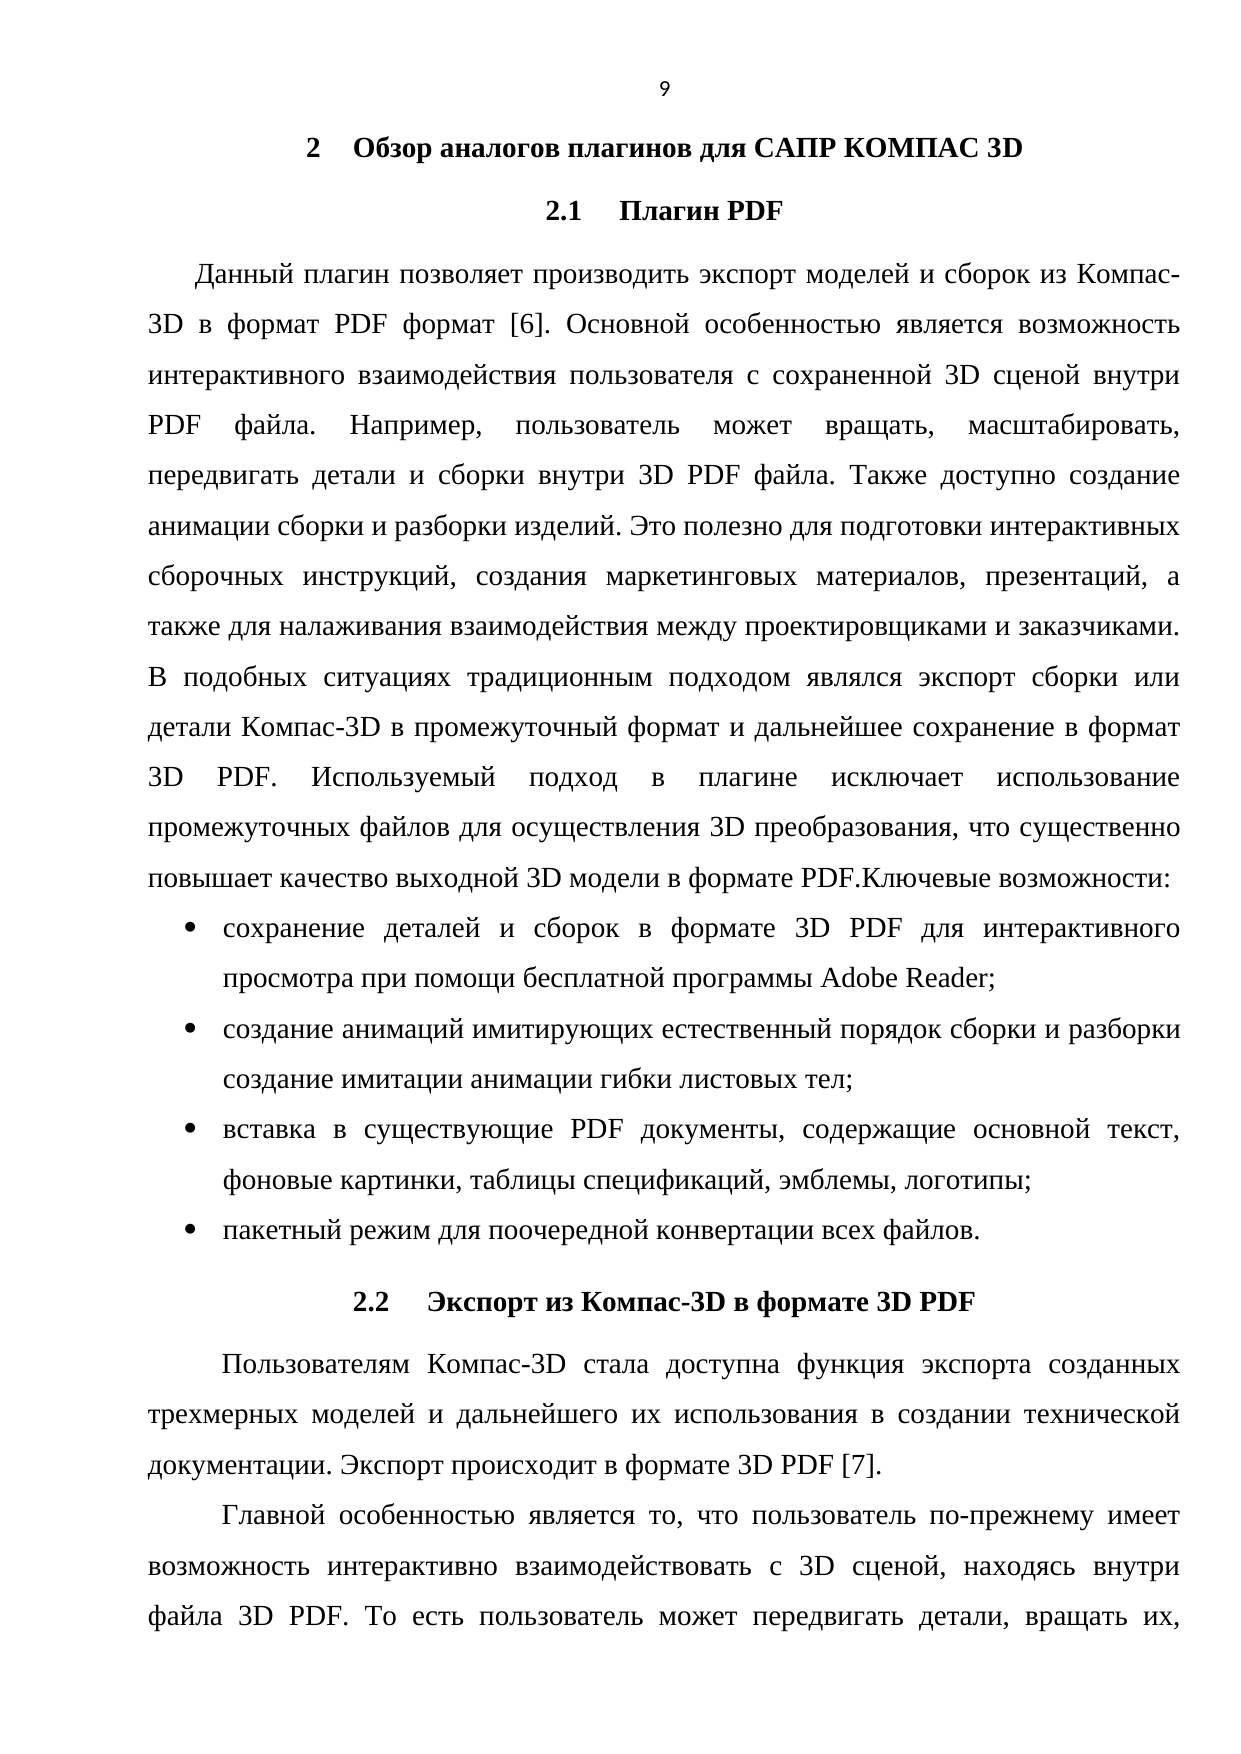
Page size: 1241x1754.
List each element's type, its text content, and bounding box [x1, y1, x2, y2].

subtitle 2.2 Экспорт из Компас-3D в формате 3D PDF [148, 1284, 1181, 1317]
subtitle 2.1 Плагин PDF [148, 193, 1181, 227]
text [148, 1497, 1181, 1631]
list пакетный режим для поочередной конвертации всех файлов. [185, 1212, 1181, 1246]
subtitle Обзор аналогов плагинов для САПР КОМПАС 3D [148, 130, 1181, 163]
text Пользователям Компас-3D стала доступна функция экспорта созданных трехмерных моделей и дальнейшего их использования в создании технической документации. Экспорт происходит в формате 3D PDF [7]. [148, 1430, 1181, 1481]
list вставка в существующие PDF документы, содержащие основной текст, фоновые картинки, таблицы спецификаций, эмблемы, логотипы; [185, 1112, 1181, 1196]
text Данный плагин позволяет производить экспорт моделей и сборок из Компас-3D в формат PDF формат [6]. Основной особенностью является возможность интерактивного взаимодействия пользователя с сохраненной 3D сценой внутри PDF файла. Например, пользователь может вращать, масштабировать, передвигать детали и сборки внутри 3D PDF файла. Также доступно создание анимации сборки и разборки изделий. Это полезно для подготовки интерактивных сборочных инструкций, создания маркетинговых материалов, презентаций, а также для налаживания взаимодействия между проектировщиками и заказчиками. В подобных ситуациях традиционным подходом являлся экспорт сборки или детали Компас-3D в промежуточный формат и дальнейшее сохранение в формат 3D PDF. Используемый подход в плагине исключает использование промежуточных файлов для осуществления 3D преобразования, что существенно повышает качество выходной 3D модели в формате PDF.Ключевые возможности: [148, 256, 1181, 893]
list сохранение деталей и сборок в формате 3D PDF для интерактивного просмотра при помощи бесплатной программы Adobe Reader; [185, 910, 1181, 994]
text Пользователям Компас-3D стала доступна функция экспорта созданных трехмерных моделей и дальнейшего их использования в создании технической документации. Экспорт происходит в формате 3D PDF [7]. [148, 1346, 1181, 1397]
list создание анимаций имитирующих естественный порядок сборки и разборки создание имитации анимации гибки листовых тел; [185, 1011, 1181, 1095]
